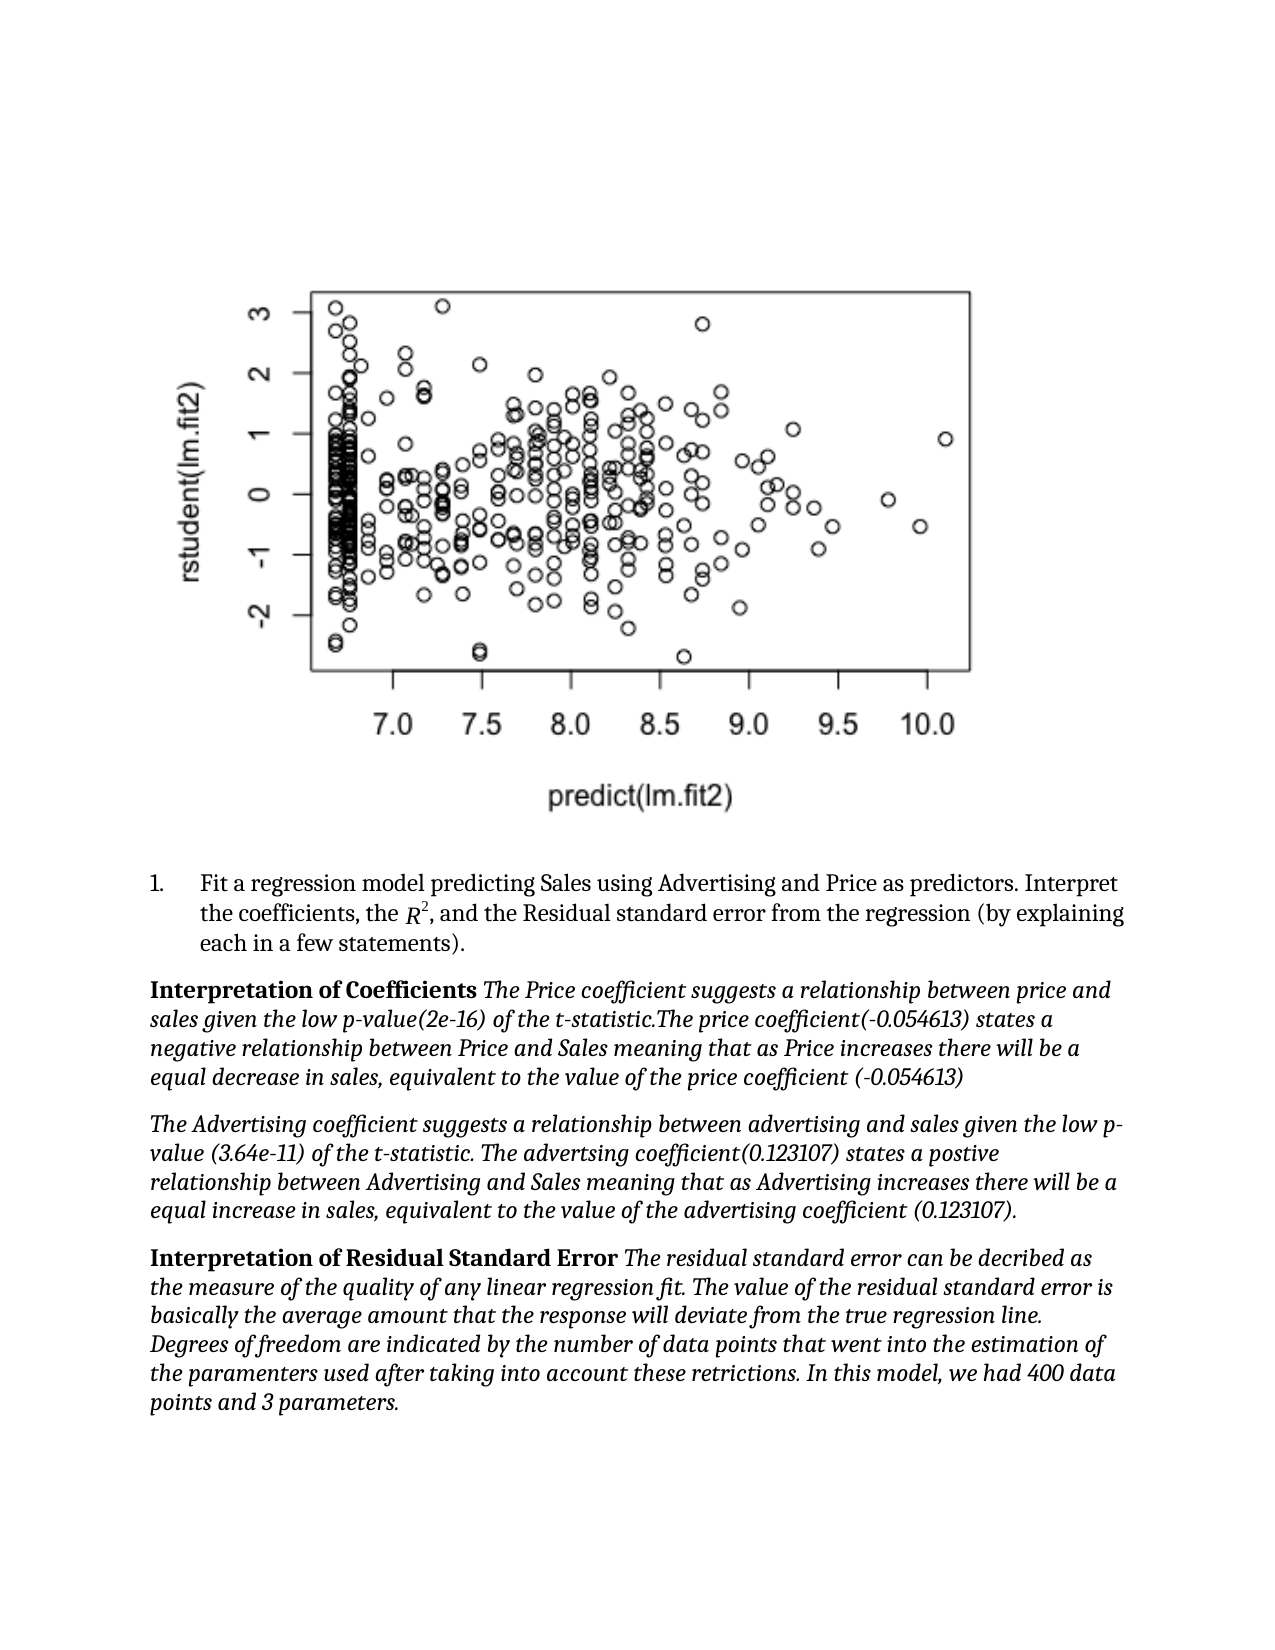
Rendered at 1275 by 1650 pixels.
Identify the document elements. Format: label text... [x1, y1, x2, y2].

text Interpretation of Coefficients The Price coefficient suggests a relationship between price and sales given the low p-value(2e-16) of the t-statistic.The price coefficient(-0.054613) states a negative relationship between Price and Sales meaning that as Price increases there will be a equal decrease in sales, equivalent to the value of the price coefficient (-0.054613) [150, 976, 1125, 1091]
text Interpretation of Residual Standard Error The residual standard error can be decribed as the measure of the quality of any linear regression fit. The value of the residual standard error is basically the average amount that the response will deviate from the true regression line. Degrees of freedom are indicated by the number of data points that went into the estimation of the paramenters used after taking into account these retrictions. In this model, we had 400 data points and 3 parameters. [150, 1244, 1125, 1416]
picture [168, 150, 1044, 850]
text The Advertising coefficient suggests a relationship between advertising and sales given the low p-value (3.64e-11) of the t-statistic. The advertsing coefficient(0.123107) states a postive relationship between Advertising and Sales meaning that as Advertising increases there will be a equal increase in sales, equivalent to the value of the advertising coefficient (0.123107). [150, 1110, 1125, 1225]
list Fit a regression model predicting Sales using Advertising and Price as predictors. Interpret the coefficients, the , and the Residual standard error from the regression (by explaining each in a few statements). [150, 869, 1125, 957]
